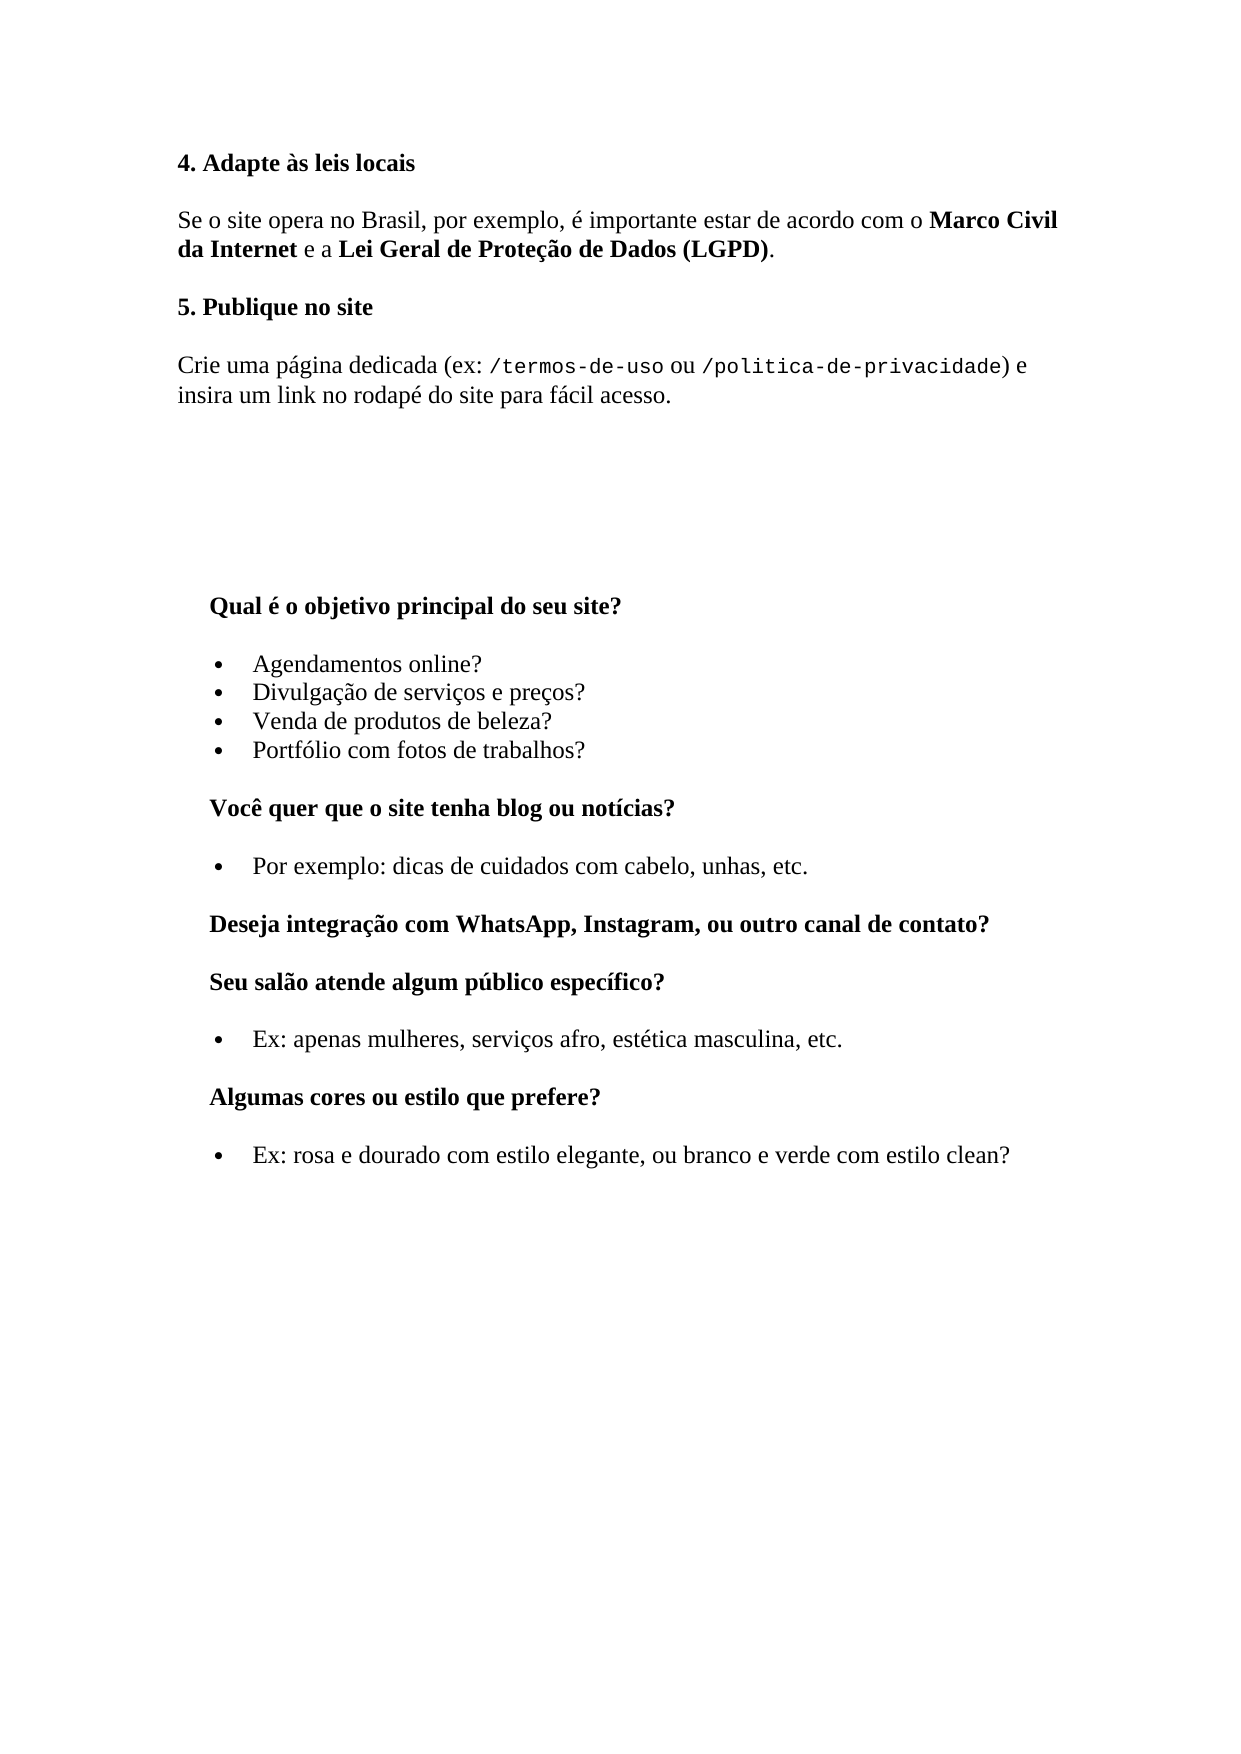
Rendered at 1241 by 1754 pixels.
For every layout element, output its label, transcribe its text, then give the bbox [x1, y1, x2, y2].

list Por exemplo: dicas de cuidados com cabelo, unhas, etc. [215, 851, 1063, 879]
text  Seu salão atende algum público específico? [177, 967, 1063, 995]
text  Você quer que o site tenha blog ou notícias? [177, 793, 1063, 822]
list Divulgação de serviços e preços? [215, 677, 1063, 706]
list Agendamentos online? [215, 649, 1063, 677]
list Ex: apenas mulheres, serviços afro, estética masculina, etc. [215, 1024, 1063, 1053]
text Se o site opera no Brasil, por exemplo, é importante estar de acordo com o Marco Civil da Internet e a Lei Geral de Proteção de Dados (LGPD). [177, 206, 1063, 263]
text Crie uma página dedicada (ex: /termos-de-uso ou /politica-de-privacidade) e insira um link no rodapé do site para fácil acesso. [177, 350, 1063, 408]
list Portfólio com fotos de trabalhos? [215, 735, 1063, 764]
text 4. Adapte às leis locais [177, 148, 1063, 176]
list Venda de produtos de beleza? [215, 706, 1063, 735]
text  Deseja integração com WhatsApp, Instagram, ou outro canal de contato? [177, 909, 1063, 937]
list Ex: rosa e dourado com estilo elegante, ou branco e verde com estilo clean? [215, 1140, 1063, 1169]
text  Algumas cores ou estilo que prefere? [177, 1082, 1063, 1111]
text 5. Publique no site [177, 292, 1063, 321]
text  Qual é o objetivo principal do seu site? [177, 591, 1063, 619]
